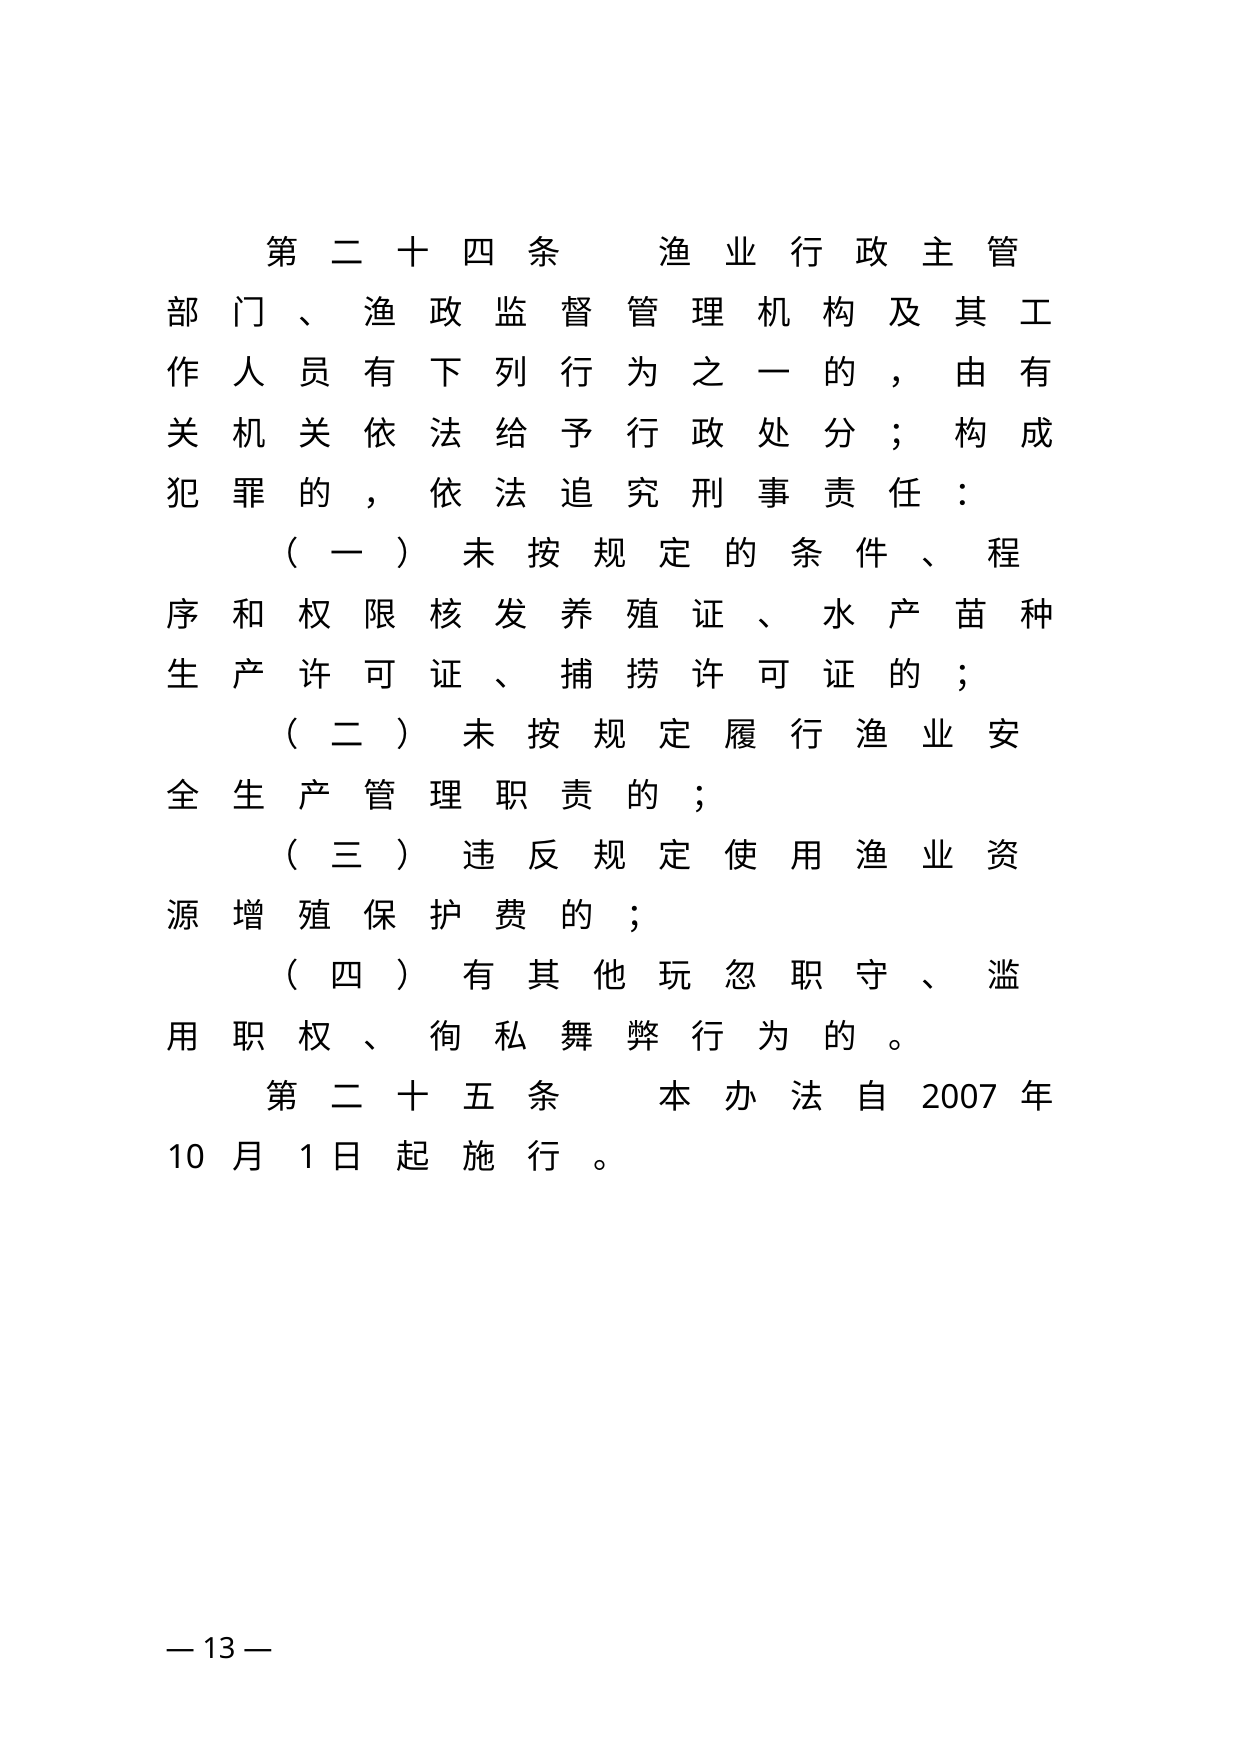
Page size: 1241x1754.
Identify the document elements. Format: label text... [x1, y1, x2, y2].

text （三）违反规定使用渔业资源增殖保护费的； [167, 823, 1085, 943]
text 第二十五条 本办法自2007年10月1日起施行。 [167, 1064, 1085, 1184]
text 第二十四条 渔业行政主管部门、渔政监督管理机构及其工作人员有下列行为之一的，由有关机关依法给予行政处分；构成犯罪的，依法追究刑事责任： [167, 219, 1085, 521]
text （二）未按规定履行渔业安全生产管理职责的； [167, 702, 1085, 823]
text （一）未按规定的条件、程序和权限核发养殖证、水产苗种生产许可证、捕捞许可证的； [167, 521, 1085, 702]
text （四）有其他玩忽职守、滥用职权、徇私舞弊行为的。 [167, 943, 1085, 1064]
